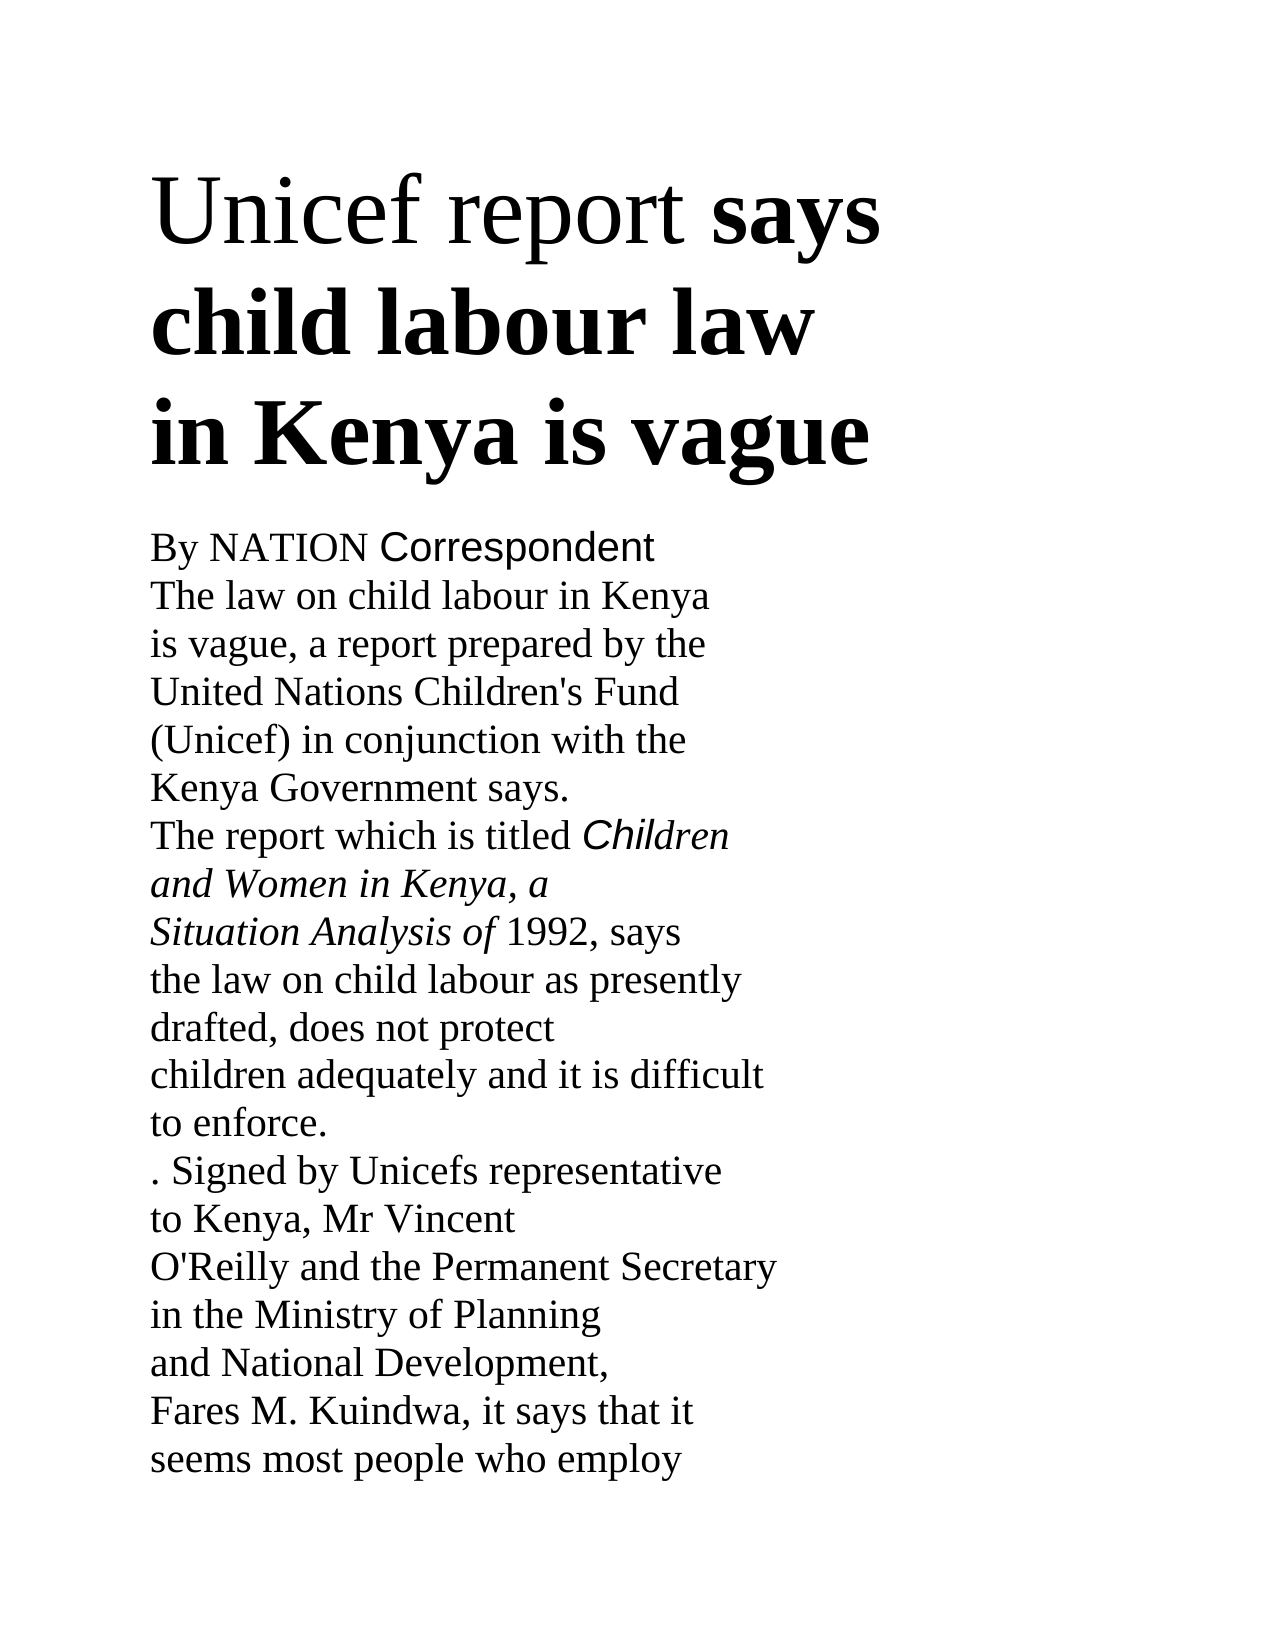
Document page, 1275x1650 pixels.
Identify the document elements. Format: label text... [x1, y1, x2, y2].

text is vague, a report prepared by the [150, 619, 1125, 667]
text and Women in Kenya, a [150, 858, 1125, 906]
text (Unicef) in conjunction with the [150, 714, 1125, 762]
text the law on child labour as presently [150, 954, 1125, 1002]
text O'Reilly and the Permanent Secretary [150, 1242, 1125, 1289]
text The law on child labour in Kenya [150, 571, 1125, 619]
text . Signed by Unicefs representative [150, 1146, 1125, 1194]
text The report which is titled Children [150, 810, 1125, 858]
text in Kenya is vague [150, 375, 1125, 485]
text to enforce. [150, 1098, 1125, 1146]
text in the Ministry of Planning [150, 1289, 1125, 1337]
text children adequately and it is difficult [150, 1050, 1125, 1098]
text Unicef report says [150, 150, 1125, 265]
text to Kenya, Mr Vincent [150, 1194, 1125, 1242]
text and National Development, [150, 1337, 1125, 1385]
text Fares M. Kuindwa, it says that it [150, 1385, 1125, 1433]
text By NATION Correspondent [150, 523, 1125, 571]
text drafted, does not protect [150, 1002, 1125, 1050]
text seems most people who employ [150, 1433, 1125, 1481]
text Situation Analysis of 1992, says [150, 906, 1125, 954]
text United Nations Children's Fund [150, 667, 1125, 714]
text Kenya Government says. [150, 762, 1125, 810]
text child labour law [150, 265, 1125, 375]
